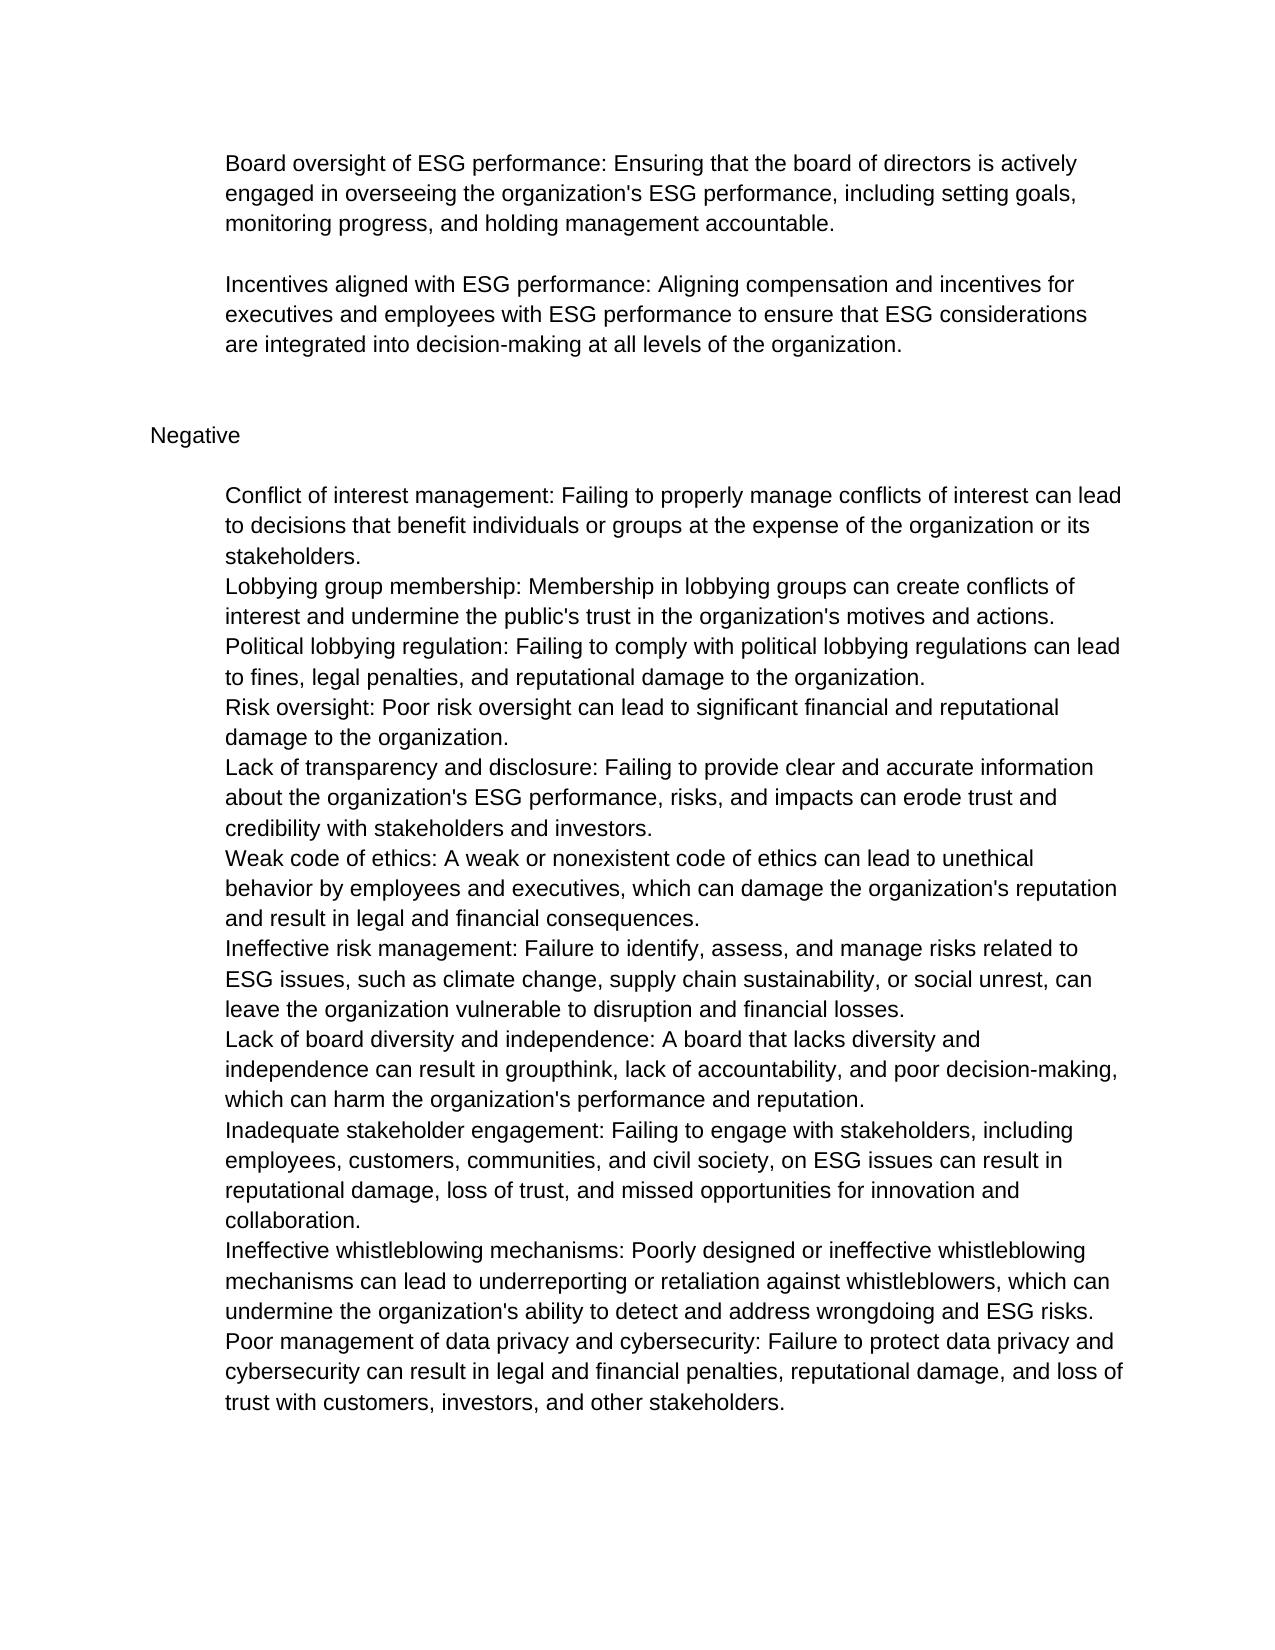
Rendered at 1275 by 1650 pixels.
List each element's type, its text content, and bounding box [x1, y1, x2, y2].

text Inadequate stakeholder engagement: Failing to engage with stakeholders, including employees, customers, communities, and civil society, on ESG issues can result in reputational damage, loss of trust, and missed opportunities for innovation and collaboration. [225, 1117, 1125, 1234]
text Ineffective risk management: Failure to identify, assess, and manage risks related to ESG issues, such as climate change, supply chain sustainability, or social unrest, can leave the organization vulnerable to disruption and financial losses. [225, 935, 1125, 1022]
text Lobbying group membership: Membership in lobbying groups can create conflicts of interest and undermine the public's trust in the organization's motives and actions. [225, 573, 1125, 629]
text Negative [150, 422, 1125, 448]
text Risk oversight: Poor risk oversight can lead to significant financial and reputational damage to the organization. [225, 694, 1125, 750]
text Incentives aligned with ESG performance: Aligning compensation and incentives for executives and employees with ESG performance to ensure that ESG considerations are integrated into decision-making at all levels of the organization. [225, 271, 1125, 358]
text Weak code of ethics: A weak or nonexistent code of ethics can lead to unethical behavior by employees and executives, which can damage the organization's reputation and result in legal and financial consequences. [225, 845, 1125, 932]
text Poor management of data privacy and cybersecurity: Failure to protect data privacy and cybersecurity can result in legal and financial penalties, reputational damage, and loss of trust with customers, investors, and other stakeholders. [225, 1328, 1125, 1415]
text Board oversight of ESG performance: Ensuring that the board of directors is actively engaged in overseeing the organization's ESG performance, including setting goals, monitoring progress, and holding management accountable. [225, 150, 1125, 237]
text Lack of board diversity and independence: A board that lacks diversity and independence can result in groupthink, lack of accountability, and poor decision-making, which can harm the organization's performance and reputation. [225, 1026, 1125, 1113]
text Conflict of interest management: Failing to properly manage conflicts of interest can lead to decisions that benefit individuals or groups at the expense of the organization or its stakeholders. [225, 482, 1125, 569]
text Ineffective whistleblowing mechanisms: Poorly designed or ineffective whistleblowing mechanisms can lead to underreporting or retaliation against whistleblowers, which can undermine the organization's ability to detect and address wrongdoing and ESG risks. [225, 1237, 1125, 1324]
text Lack of transparency and disclosure: Failing to provide clear and accurate information about the organization's ESG performance, risks, and impacts can erode trust and credibility with stakeholders and investors. [225, 754, 1125, 841]
text Political lobbying regulation: Failing to comply with political lobbying regulations can lead to fines, legal penalties, and reputational damage to the organization. [225, 633, 1125, 690]
